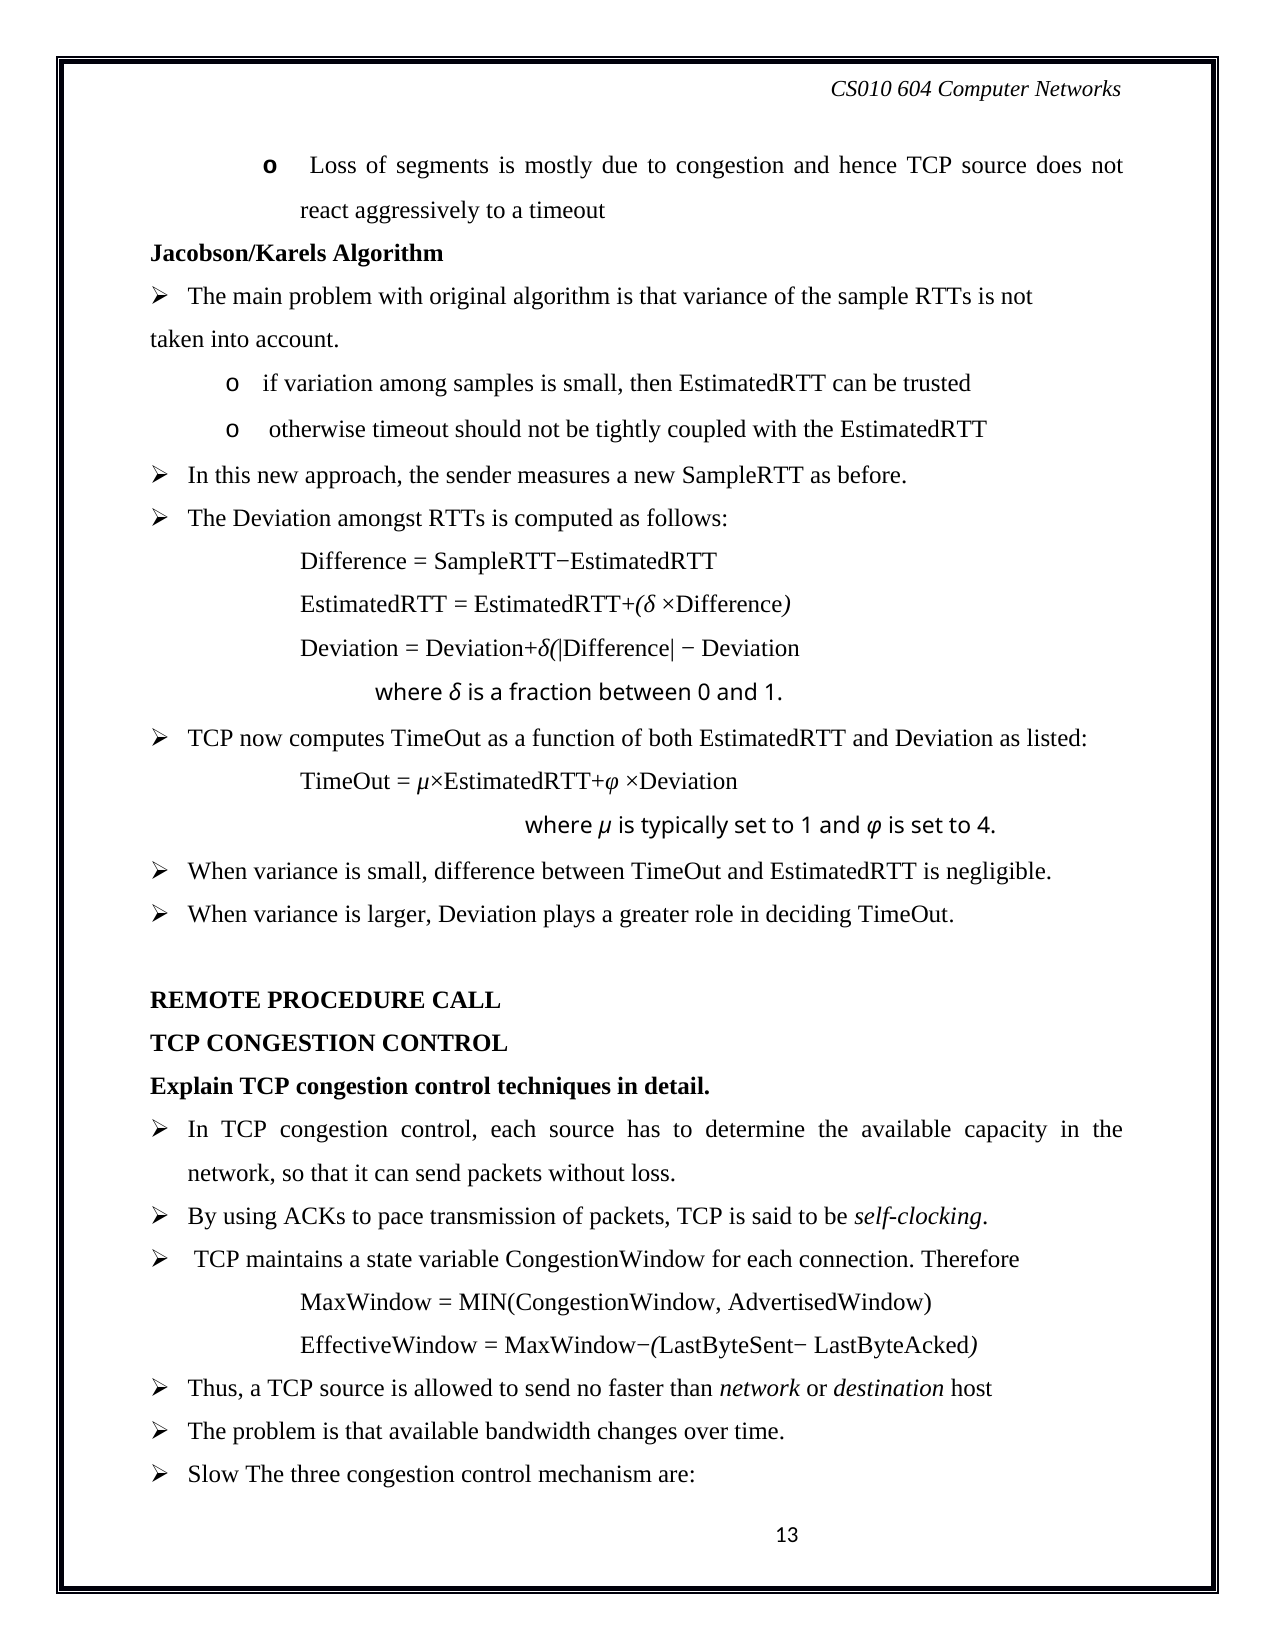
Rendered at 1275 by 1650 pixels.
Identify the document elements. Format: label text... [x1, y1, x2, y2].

list where δ is a fraction between 0 and 1. [300, 676, 1125, 707]
text Jacobson/Karels Algorithm [150, 238, 1125, 267]
list The Deviation amongst RTTs is computed as follows: [150, 503, 1125, 532]
list EffectiveWindow = MaxWindow−(LastByteSent− LastByteAcked) [225, 1330, 1125, 1359]
list When variance is small, difference between TimeOut and EstimatedRTT is negligible. [150, 856, 1125, 884]
list TCP maintains a state variable CongestionWindow for each connection. Therefore [150, 1244, 1125, 1273]
list By using ACKs to pace transmission of packets, TCP is said to be self-clocking. [150, 1201, 1125, 1229]
text REMOTE PROCEDURE CALL [150, 985, 1125, 1014]
list if variation among samples is small, then EstimatedRTT can be trusted [225, 368, 1125, 398]
list When variance is larger, Deviation plays a greater role in deciding TimeOut. [150, 899, 1125, 928]
text MaxWindow = MIN(CongestionWindow, AdvertisedWindow) [225, 1287, 1125, 1316]
list The problem is that available bandwidth changes over time. [150, 1416, 1125, 1445]
text taken into account. [150, 324, 1125, 353]
text Deviation = Deviation+δ(|Difference| − Deviation [225, 633, 1125, 661]
list Thus, a TCP source is allowed to send no faster than network or destination host [150, 1373, 1125, 1402]
text TCP CONGESTION CONTROL [150, 1028, 1125, 1057]
text Explain TCP congestion control techniques in detail. [150, 1071, 1125, 1100]
list In this new approach, the sender measures a new SampleRTT as before. [150, 460, 1125, 489]
text Difference = SampleRTT−EstimatedRTT [225, 546, 1125, 575]
text where μ is typically set to 1 and φ is set to 4. [450, 809, 1125, 840]
text TimeOut = μ×EstimatedRTT+φ ×Deviation [225, 766, 1125, 794]
list In TCP congestion control, each source has to determine the available capacity in the network, so that it can send packets without loss. [150, 1114, 1125, 1186]
text EstimatedRTT = EstimatedRTT+(δ ×Difference) [225, 589, 1125, 618]
list The main problem with original algorithm is that variance of the sample RTTs is not [150, 281, 1125, 310]
list TCP now computes TimeOut as a function of both EstimatedRTT and Deviation as listed: [150, 723, 1125, 751]
list Slow The three congestion control mechanism are: [150, 1459, 1125, 1488]
list otherwise timeout should not be tightly coupled with the EstimatedRTT [225, 414, 1125, 445]
list Loss of segments is mostly due to congestion and hence TCP source does not react aggressively to a timeout [262, 150, 1125, 224]
